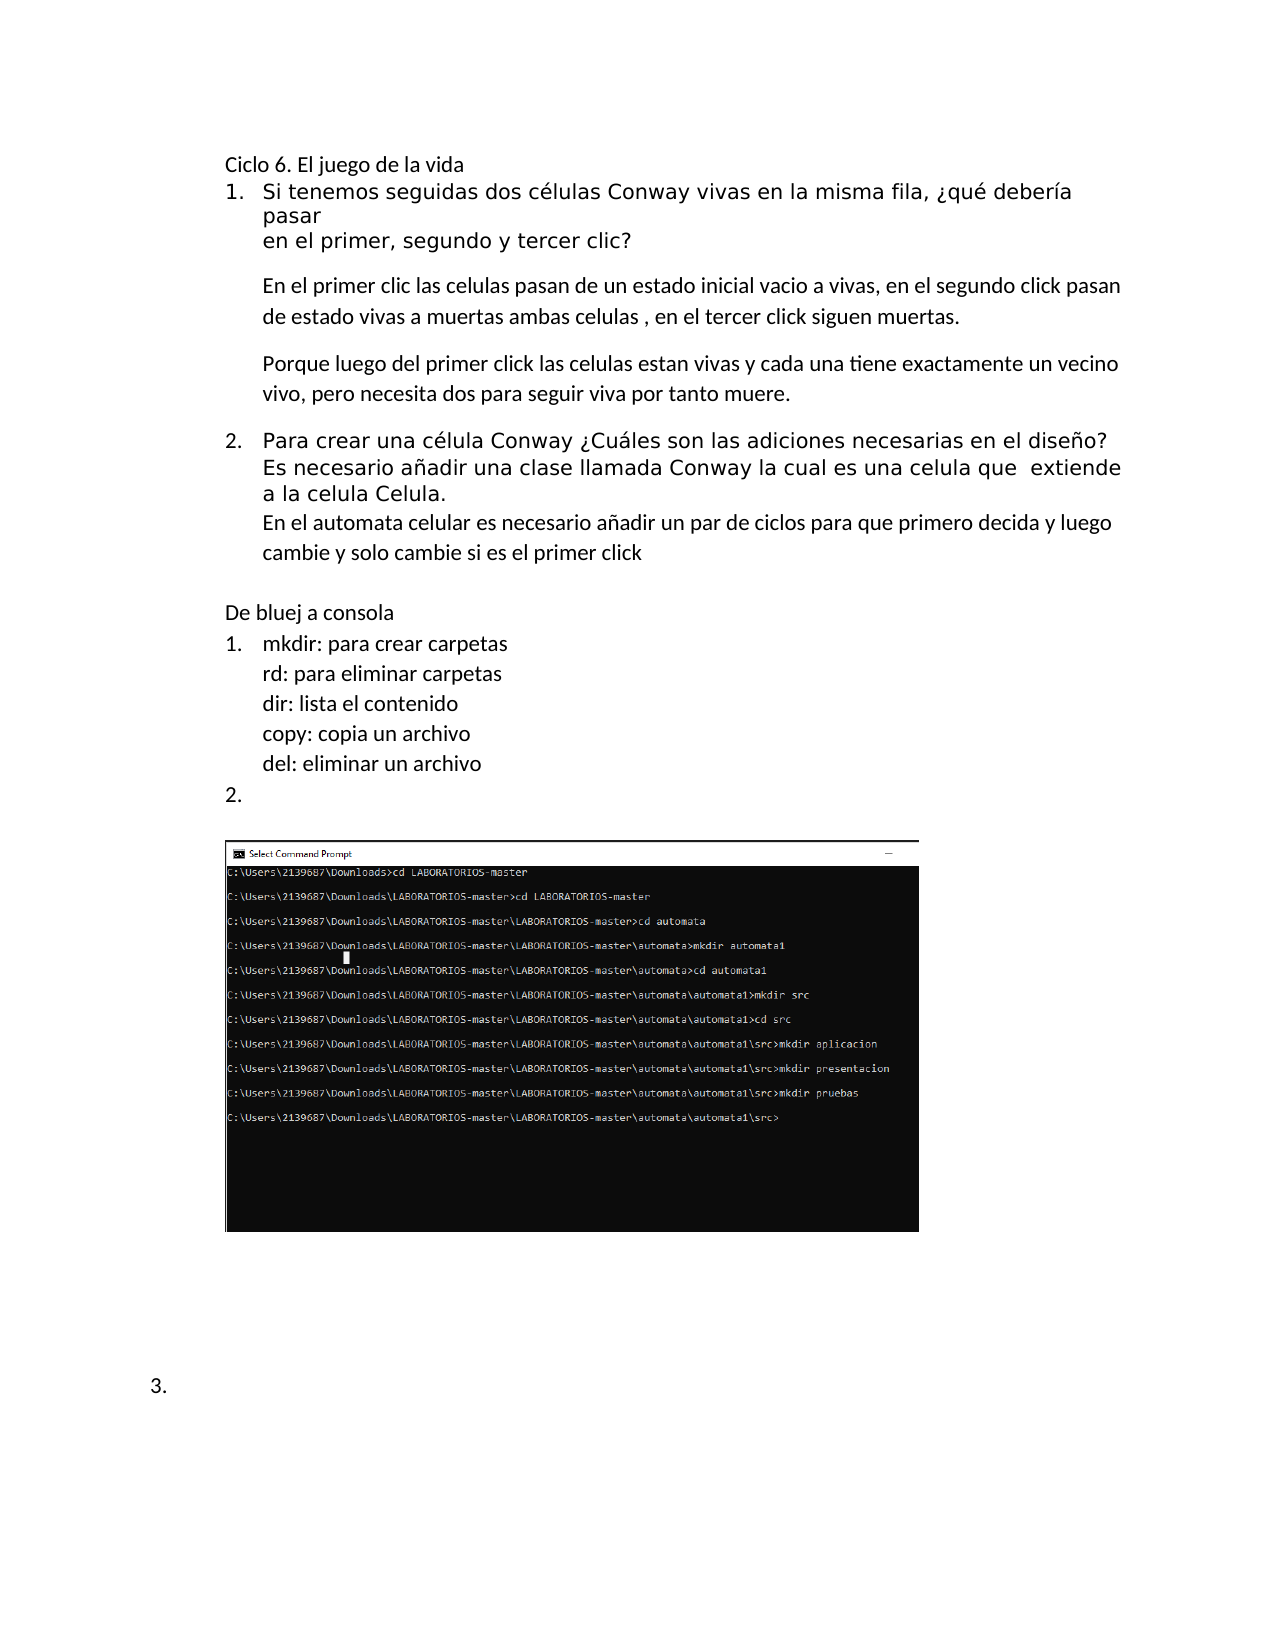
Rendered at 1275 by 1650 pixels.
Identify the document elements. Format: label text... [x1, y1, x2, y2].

list Si tenemos seguidas dos células Conway vivas en la misma fila, ¿qué debería pasar [225, 180, 1125, 229]
list copy: copia un archivo [262, 719, 1125, 747]
list mkdir: para crear carpetas [225, 629, 1125, 657]
text en el primer, segundo y tercer clic? [225, 229, 1125, 253]
list Ciclo 6. El juego de la vida [225, 150, 1125, 178]
list dir: lista el contenido [262, 689, 1125, 717]
list De bluej a consola [225, 598, 1125, 627]
text 3. [150, 1372, 1125, 1399]
list del: eliminar un archivo [262, 749, 1125, 778]
text Porque luego del primer click las celulas estan vivas y cada una tiene exactamente un vecino vivo, pero necesita dos para seguir viva por tanto muere. [262, 349, 1125, 407]
list rd: para eliminar carpetas [262, 659, 1125, 687]
text En el primer clic las celulas pasan de un estado inicial vacio a vivas, en el segundo click pasan de estado vivas a muertas ambas celulas , en el tercer click siguen muertas. [262, 272, 1125, 330]
list Para crear una célula Conway ¿Cuáles son las adiciones necesarias en el diseño? Es necesario añadir una clase llamada Conway la cual es una celula que extiende a la celula Celula. [225, 426, 1125, 506]
list En el automata celular es necesario añadir un par de ciclos para que primero decida y luego cambie y solo cambie si es el primer click [262, 508, 1125, 566]
